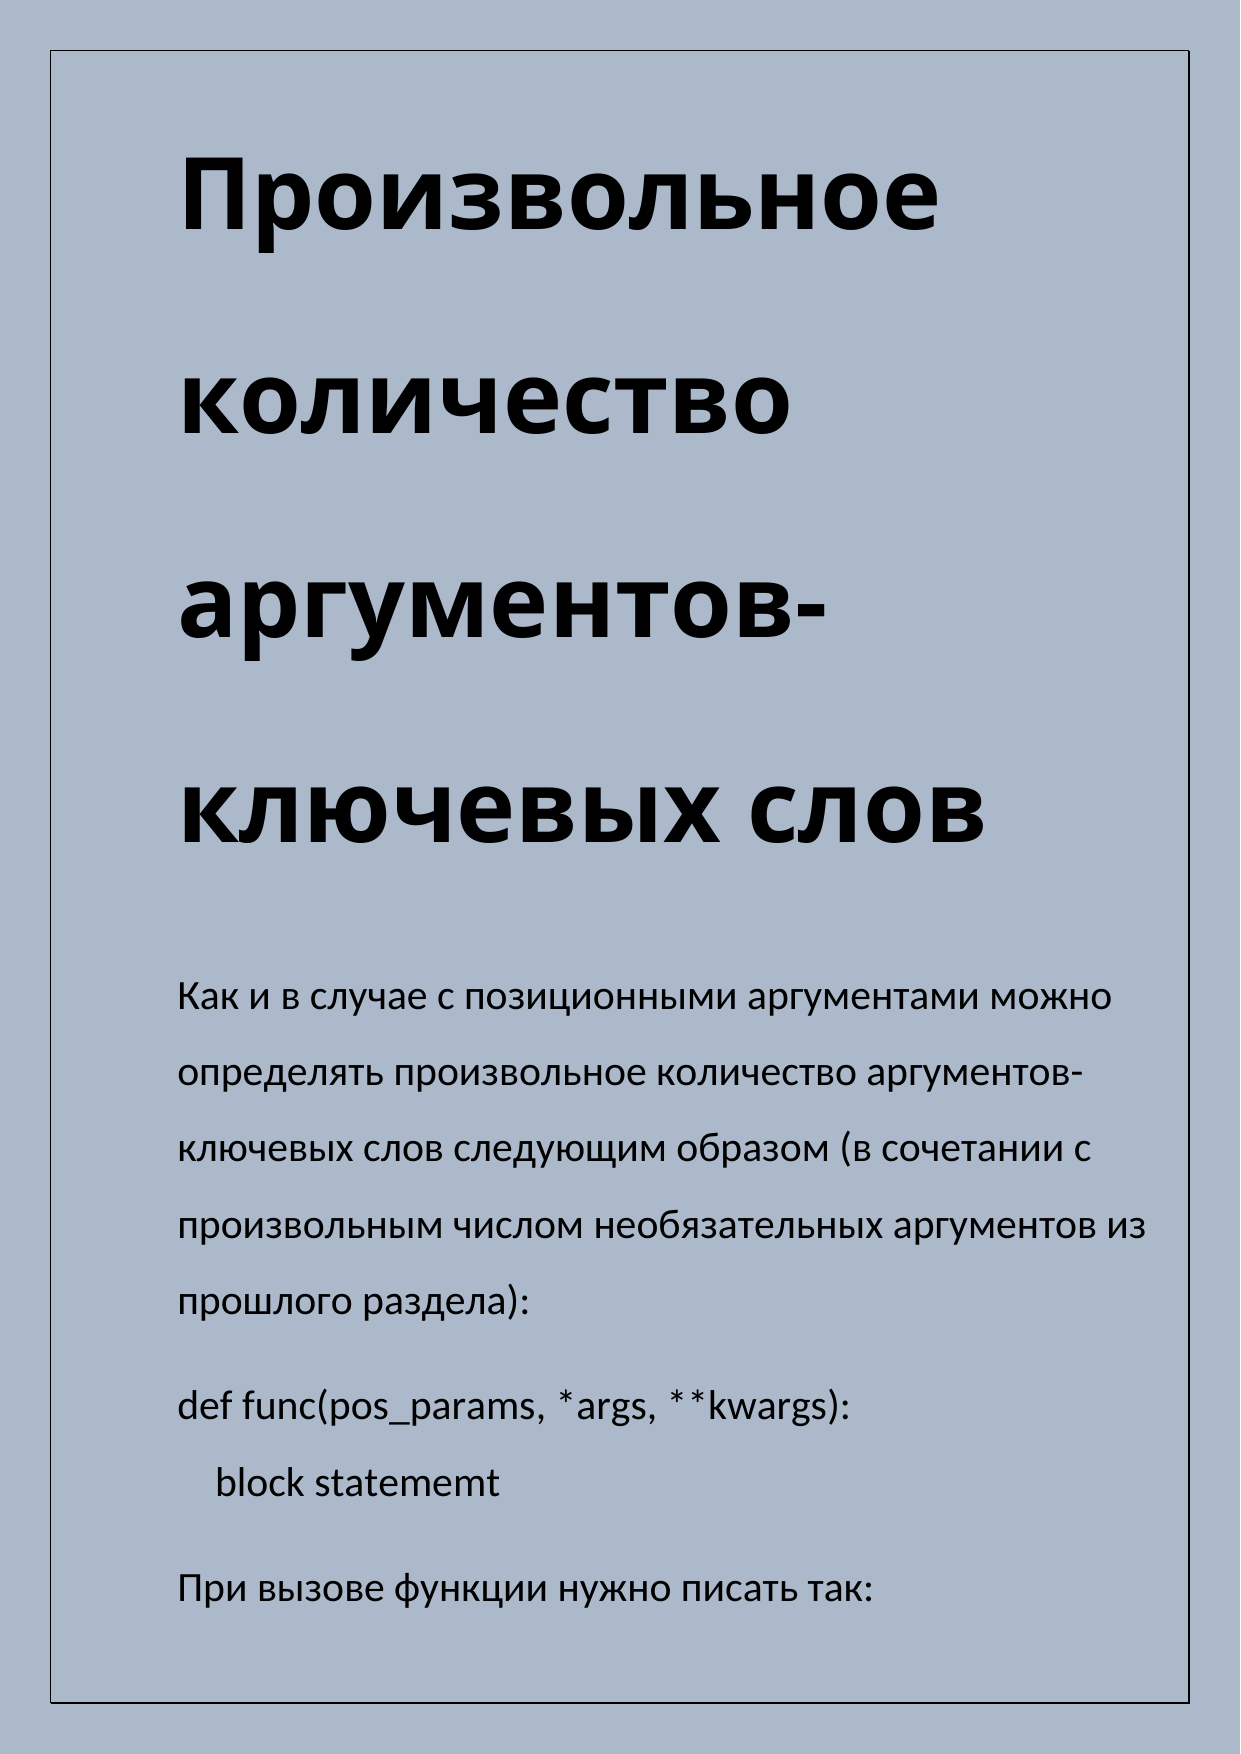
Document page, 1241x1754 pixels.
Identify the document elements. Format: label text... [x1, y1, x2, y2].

text def func(pos_params, *args, **kwargs): [177, 1379, 1151, 1430]
subtitle Произвольное количество аргументов-ключевых слов [177, 122, 1151, 872]
text При вызове функции нужно писать так: [177, 1561, 1151, 1612]
text Как и в случае с позиционными аргументами можно определять произвольное количество аргументов-ключевых слов следующим образом (в сочетании с произвольным числом необязательных аргументов из прошлого раздела): [177, 969, 1151, 1325]
text block statememt [177, 1456, 1151, 1506]
